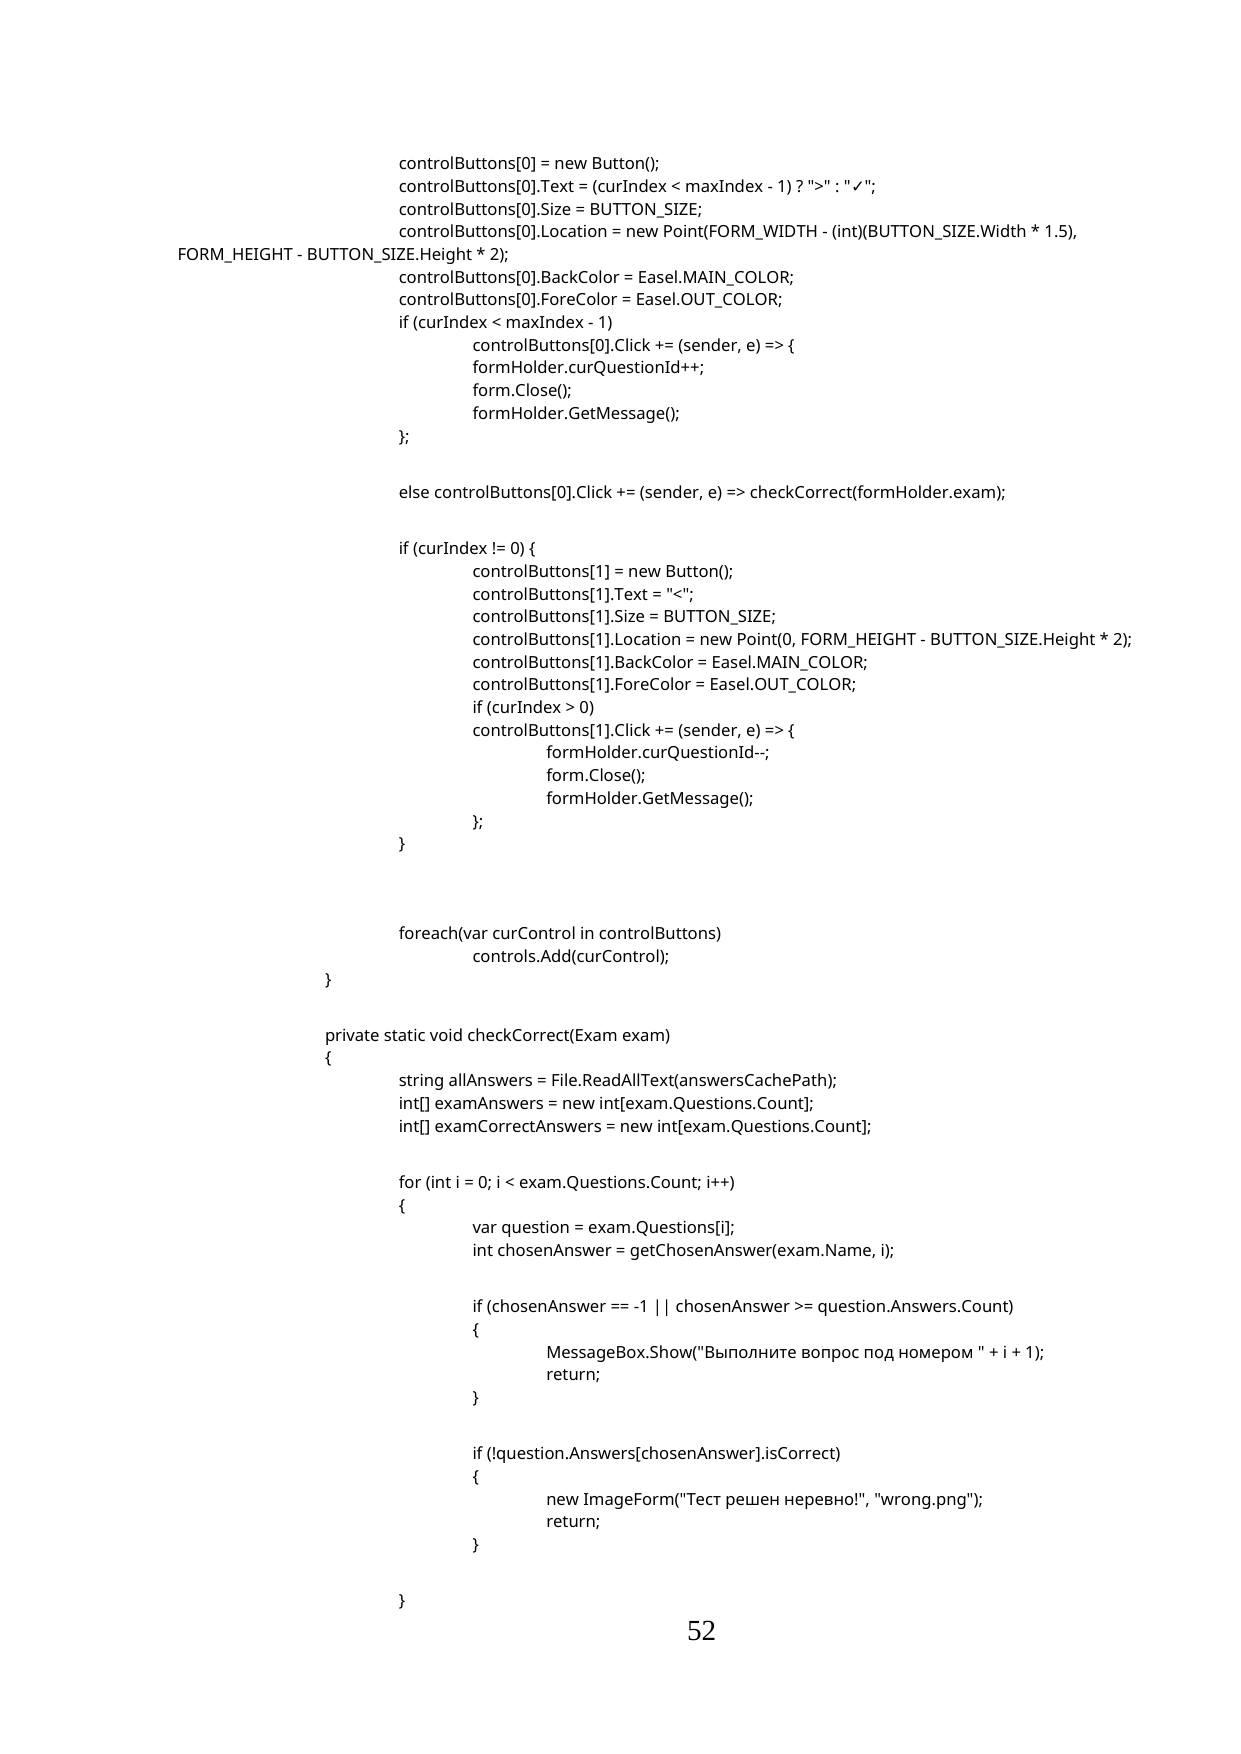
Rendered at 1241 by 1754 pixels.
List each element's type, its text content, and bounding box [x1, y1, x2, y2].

text controlButtons[0].BackColor = Easel.MAIN_COLOR; [177, 265, 1152, 288]
text controlButtons[1] = new Button(); [177, 559, 1152, 582]
text }; [177, 424, 1152, 447]
text formHolder.GetMessage(); [177, 786, 1152, 809]
text { [177, 1317, 1152, 1340]
text { [177, 1046, 1152, 1069]
text new ImageForm("Тест решен неревно!", "wrong.png"); [177, 1487, 1152, 1510]
text if (chosenAnswer == -1 || chosenAnswer >= question.Answers.Count) [177, 1295, 1152, 1317]
text formHolder.GetMessage(); [177, 401, 1152, 424]
text } [177, 832, 1152, 854]
text controlButtons[1].BackColor = Easel.MAIN_COLOR; [177, 650, 1152, 673]
text { [177, 1193, 1152, 1216]
text controlButtons[0] = new Button(); [177, 152, 1152, 174]
text } [177, 1589, 1152, 1612]
text form.Close(); [177, 764, 1152, 786]
text controlButtons[1].Click += (sender, e) => { [177, 718, 1152, 741]
text } [177, 1533, 1152, 1555]
text var question = exam.Questions[i]; [177, 1216, 1152, 1238]
text formHolder.curQuestionId++; [177, 356, 1152, 379]
text controls.Add(curControl); [177, 944, 1152, 967]
text controlButtons[0].Size = BUTTON_SIZE; [177, 197, 1152, 220]
text if (!question.Answers[chosenAnswer].isCorrect) [177, 1442, 1152, 1464]
text return; [177, 1510, 1152, 1533]
text controlButtons[0].Click += (sender, e) => { [177, 333, 1152, 356]
text int[] examCorrectAnswers = new int[exam.Questions.Count]; [177, 1114, 1152, 1137]
text { [177, 1464, 1152, 1487]
text if (curIndex < maxIndex - 1) [177, 311, 1152, 333]
text private static void checkCorrect(Exam exam) [177, 1023, 1152, 1046]
text controlButtons[1].ForeColor = Easel.OUT_COLOR; [177, 673, 1152, 696]
text } [177, 1386, 1152, 1408]
text MessageBox.Show("Выполните вопрос под номером " + i + 1); [177, 1340, 1152, 1363]
text formHolder.curQuestionId--; [177, 741, 1152, 764]
text if (curIndex > 0) [177, 696, 1152, 718]
text controlButtons[1].Size = BUTTON_SIZE; [177, 605, 1152, 627]
text controlButtons[1].Text = "<"; [177, 582, 1152, 605]
text }; [177, 809, 1152, 832]
text int[] examAnswers = new int[exam.Questions.Count]; [177, 1091, 1152, 1114]
text foreach(var curControl in controlButtons) [177, 922, 1152, 944]
text controlButtons[0].Text = (curIndex < maxIndex - 1) ? ">" : "✓"; [177, 174, 1152, 197]
text for (int i = 0; i < exam.Questions.Count; i++) [177, 1170, 1152, 1193]
text return; [177, 1363, 1152, 1386]
text string allAnswers = File.ReadAllText(answersCachePath); [177, 1069, 1152, 1091]
text controlButtons[0].Location = new Point(FORM_WIDTH - (int)(BUTTON_SIZE.Width * 1.5), FORM_HEIGHT - BUTTON_SIZE.Height * 2); [177, 220, 1152, 265]
text int chosenAnswer = getChosenAnswer(exam.Name, i); [177, 1238, 1152, 1261]
text else controlButtons[0].Click += (sender, e) => checkCorrect(formHolder.exam); [177, 480, 1152, 503]
text form.Close(); [177, 379, 1152, 401]
text if (curIndex != 0) { [177, 537, 1152, 559]
text } [177, 967, 1152, 990]
text controlButtons[1].Location = new Point(0, FORM_HEIGHT - BUTTON_SIZE.Height * 2); [177, 627, 1152, 650]
text controlButtons[0].ForeColor = Easel.OUT_COLOR; [177, 288, 1152, 311]
